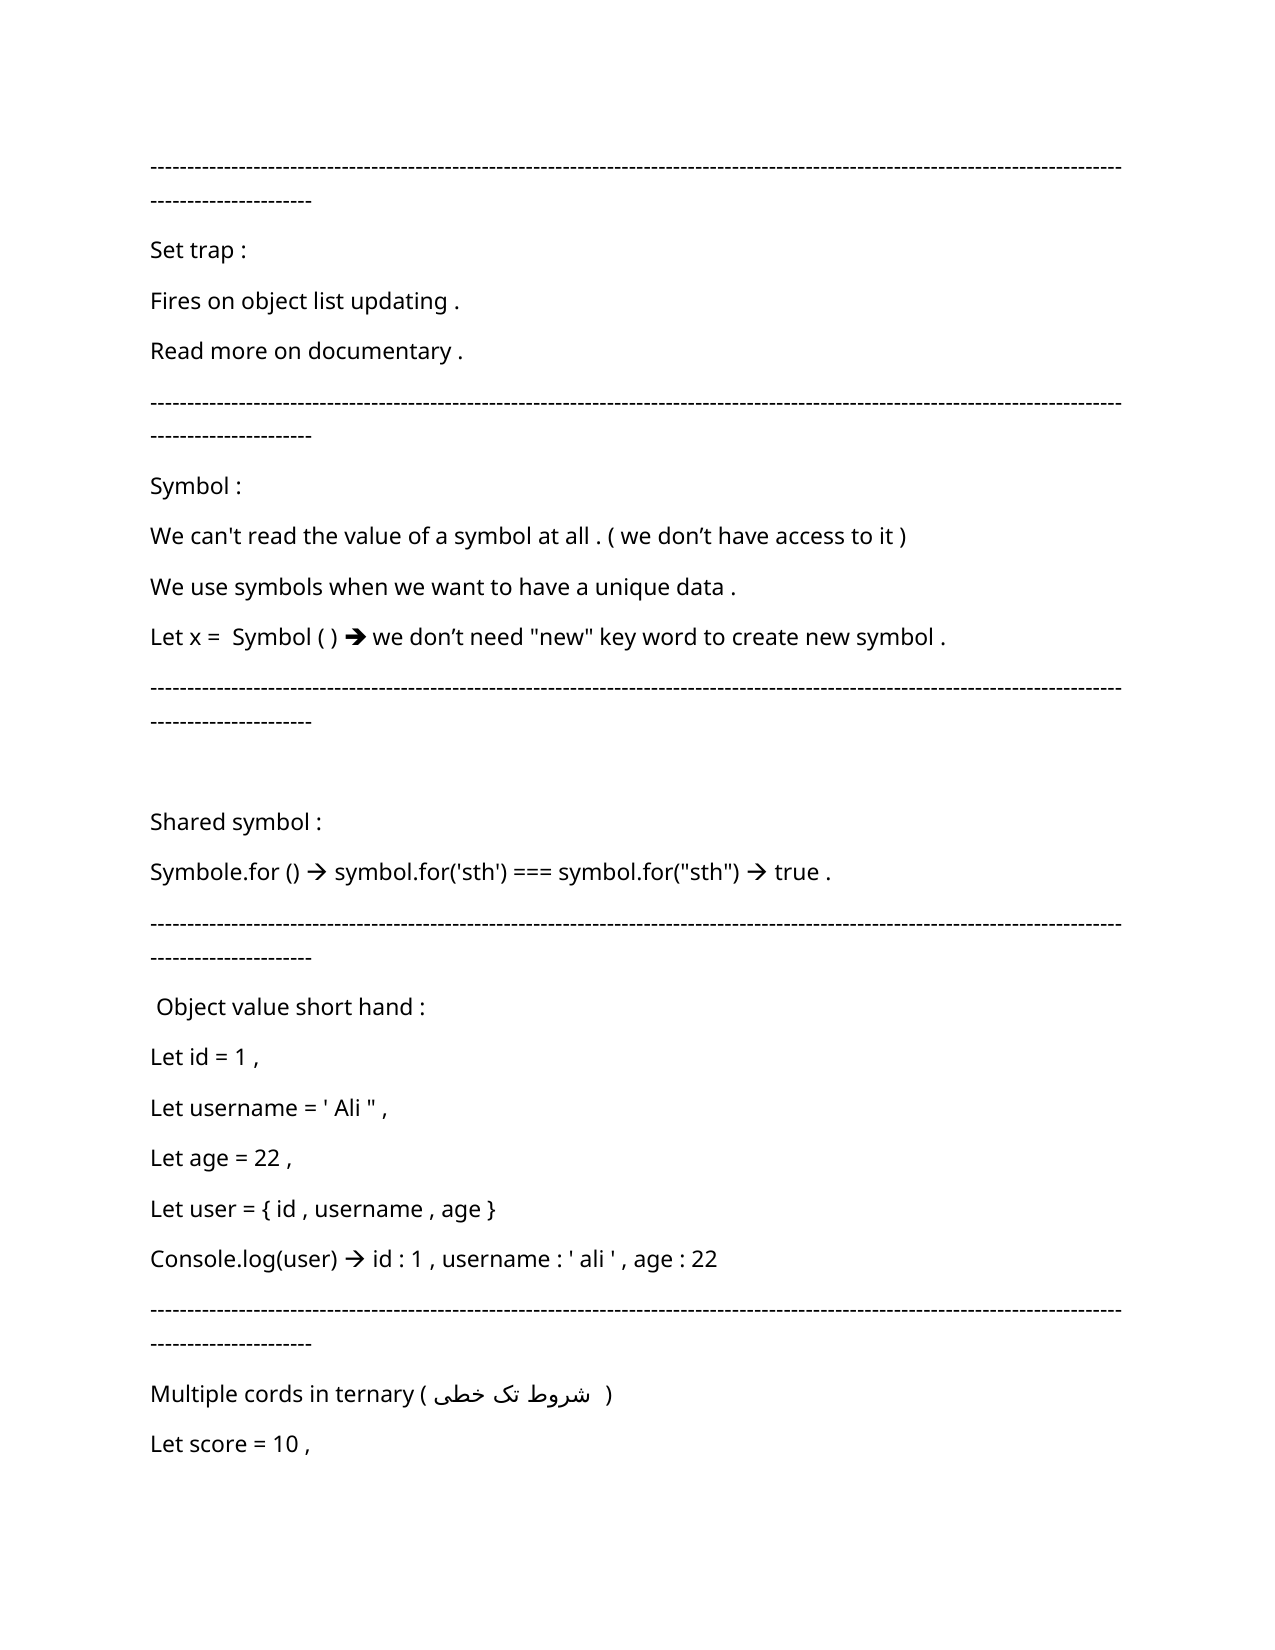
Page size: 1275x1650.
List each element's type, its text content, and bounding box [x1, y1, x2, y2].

text Shared symbol : [150, 806, 1125, 837]
text Symbole.for () symbol.for('sth') === symbol.for("sth") true . [150, 856, 1125, 887]
text Let id = 1 , [150, 1041, 1125, 1072]
text Let x = Symbol ( ) we don’t need "new" key word to create new symbol . [150, 621, 1125, 652]
text Read more on documentary . [150, 335, 1125, 366]
text Console.log(user) id : 1 , username : ' ali ' , age : 22 [150, 1243, 1125, 1274]
text Let user = { id , username , age } [150, 1192, 1125, 1224]
text We use symbols when we want to have a unique data . [150, 570, 1125, 602]
text Multiple cords in ternary ( شروط تک خطی ) [150, 1377, 1125, 1409]
text Fires on object list updating . [150, 284, 1125, 316]
text Set trap : [150, 234, 1125, 265]
text Let score = 10 , [150, 1428, 1125, 1459]
text Let username = ' Ali " , [150, 1092, 1125, 1123]
text Symbol : [150, 469, 1125, 501]
text Object value short hand : [150, 991, 1125, 1022]
text Let age = 22 , [150, 1142, 1125, 1173]
text We can't read the value of a symbol at all . ( we don’t have access to it ) [150, 520, 1125, 551]
